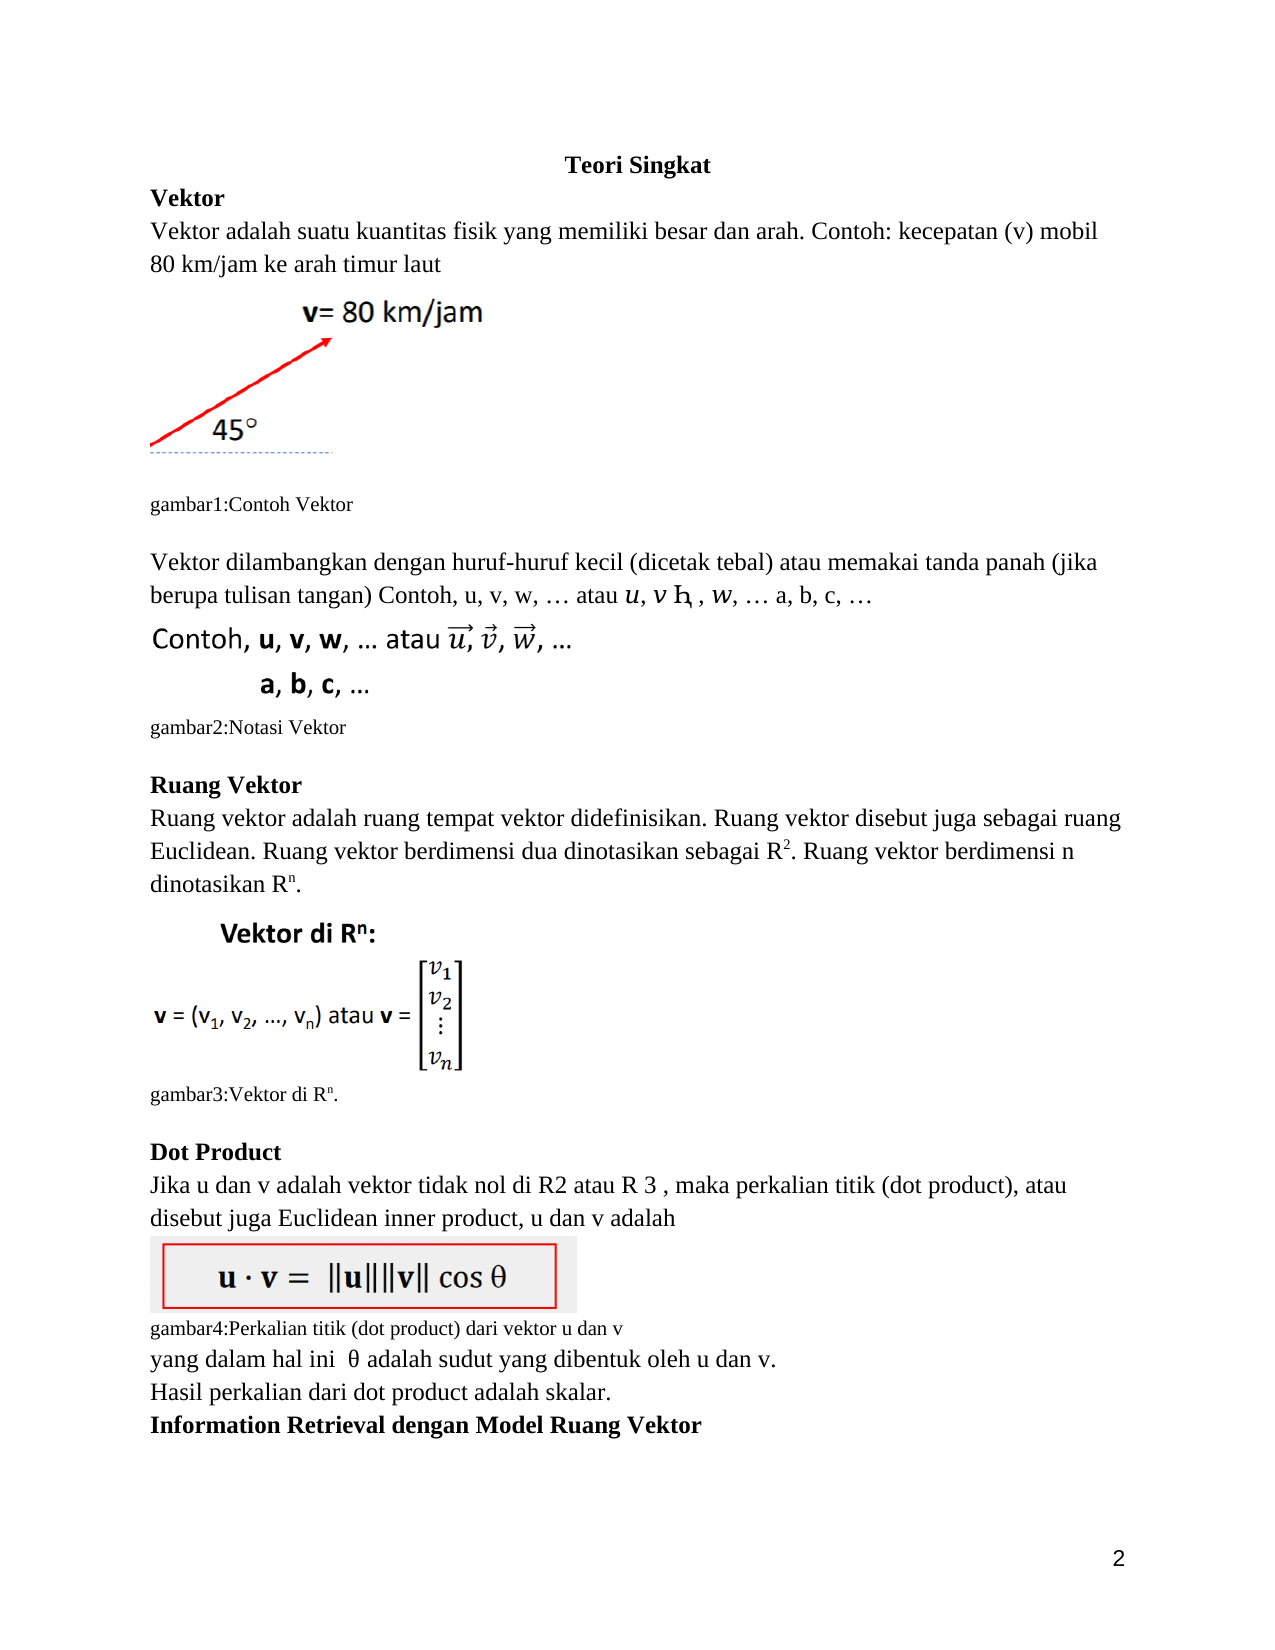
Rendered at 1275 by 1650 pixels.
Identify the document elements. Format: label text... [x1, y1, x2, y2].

text yang dalam hal ini θ adalah sudut yang dibentuk oleh u dan v. [150, 1344, 1125, 1373]
picture [150, 1236, 578, 1313]
text Vektor [150, 183, 1125, 212]
text Ruang Vektor [150, 770, 1125, 799]
text Jika u dan v adalah vektor tidak nol di R2 atau R 3 , maka perkalian titik (dot product), atau disebut juga Euclidean inner product, u dan v adalah [150, 1171, 1125, 1232]
picture [150, 282, 508, 489]
picture [150, 902, 488, 1079]
text gambar1:Contoh Vektor [150, 492, 1125, 516]
text Vektor dilambangkan dengan huruf-huruf kecil (dicetak tebal) atau memakai tanda panah (jika berupa tulisan tangan) Contoh, u, v, w, … atau 𝑢, 𝑣 Ԧ , 𝑤, … a, b, c, … [150, 547, 1125, 609]
text gambar4:Perkalian titik (dot product) dari vektor u dan v [150, 1316, 1125, 1340]
text Dot Product [150, 1137, 1125, 1166]
text Ruang vektor adalah ruang tempat vektor didefinisikan. Ruang vektor disebut juga sebagai ruang Euclidean. Ruang vektor berdimensi dua dinotasikan sebagai R2. Ruang vektor berdimensi n dinotasikan Rn. [150, 803, 1125, 898]
text Vektor adalah suatu kuantitas fisik yang memiliki besar dan arah. Contoh: kecepatan (v) mobil 80 km/jam ke arah timur laut [150, 216, 1125, 278]
picture [150, 613, 584, 711]
text gambar3:Vektor di Rn. [150, 1082, 1125, 1106]
text Teori Singkat [150, 150, 1125, 179]
text Information Retrieval dengan Model Ruang Vektor [150, 1410, 1125, 1439]
text Hasil perkalian dari dot product adalah skalar. [150, 1377, 1125, 1406]
text gambar2:Notasi Vektor [150, 715, 1125, 739]
